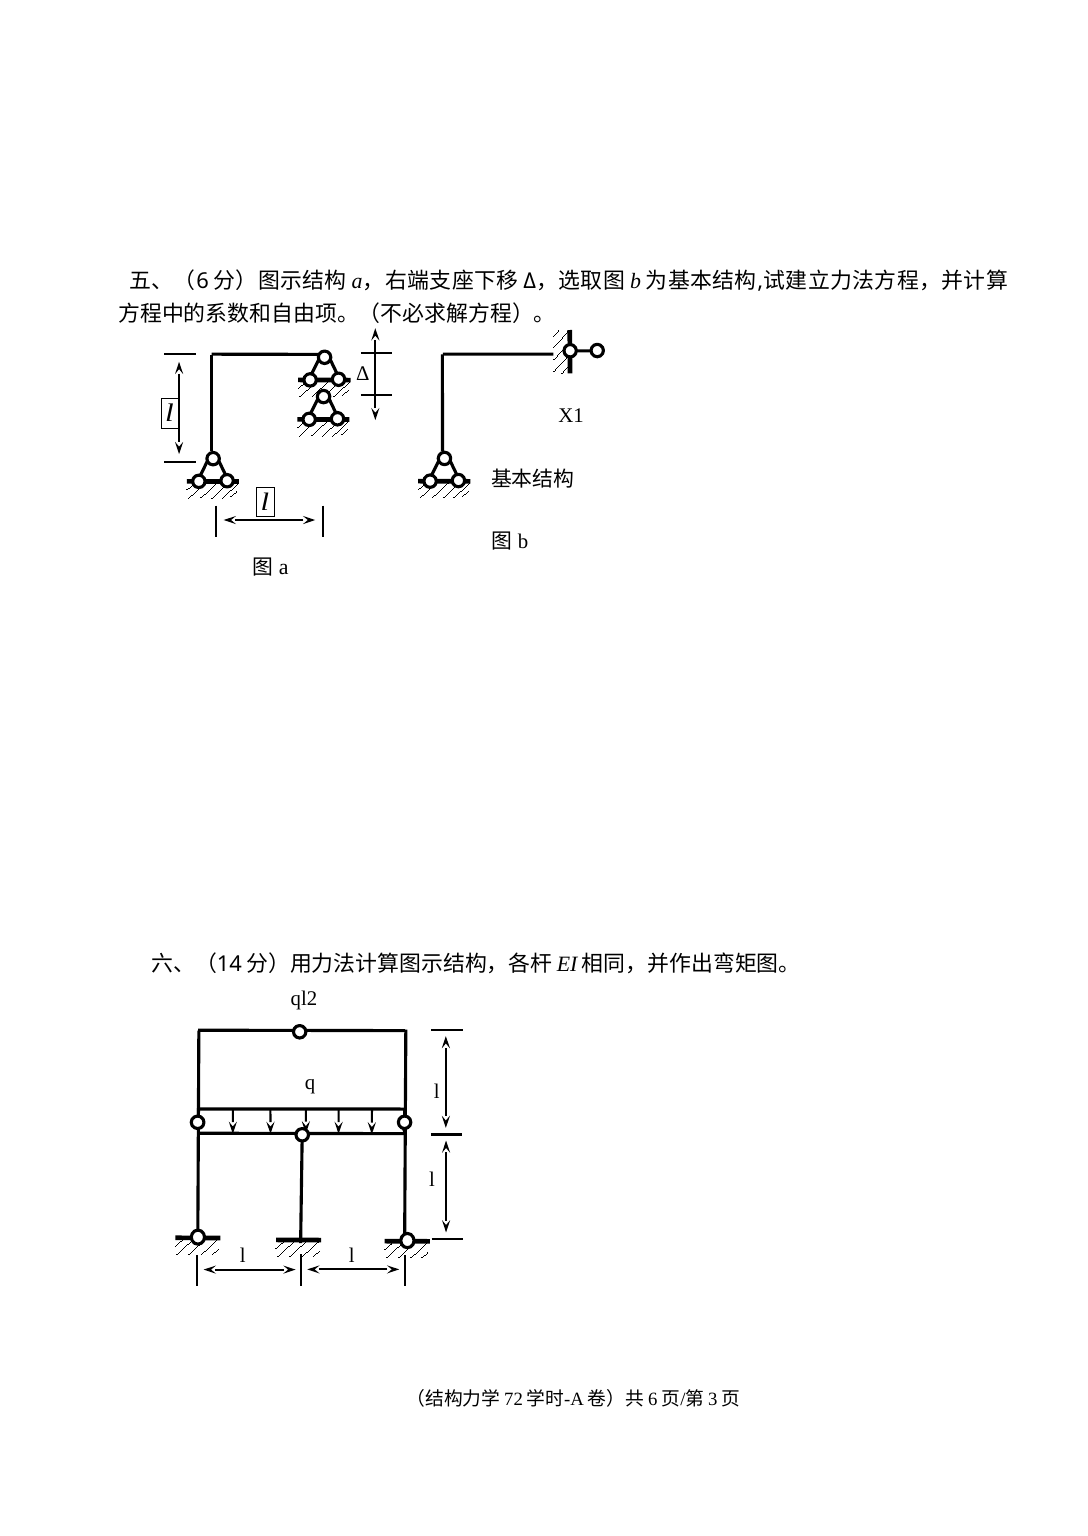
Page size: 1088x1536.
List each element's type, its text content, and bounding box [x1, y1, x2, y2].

text 六、（14分）用力法计算图示结构，各杆EI相同，并作出弯矩图。 [118, 946, 1008, 978]
text 五、（6分）图示结构a，右端支座下移Δ，选取图b为基本结构,试建立力法方程，并计算方程中的系数和自由项。（不必求解方程）。 [118, 263, 1008, 328]
